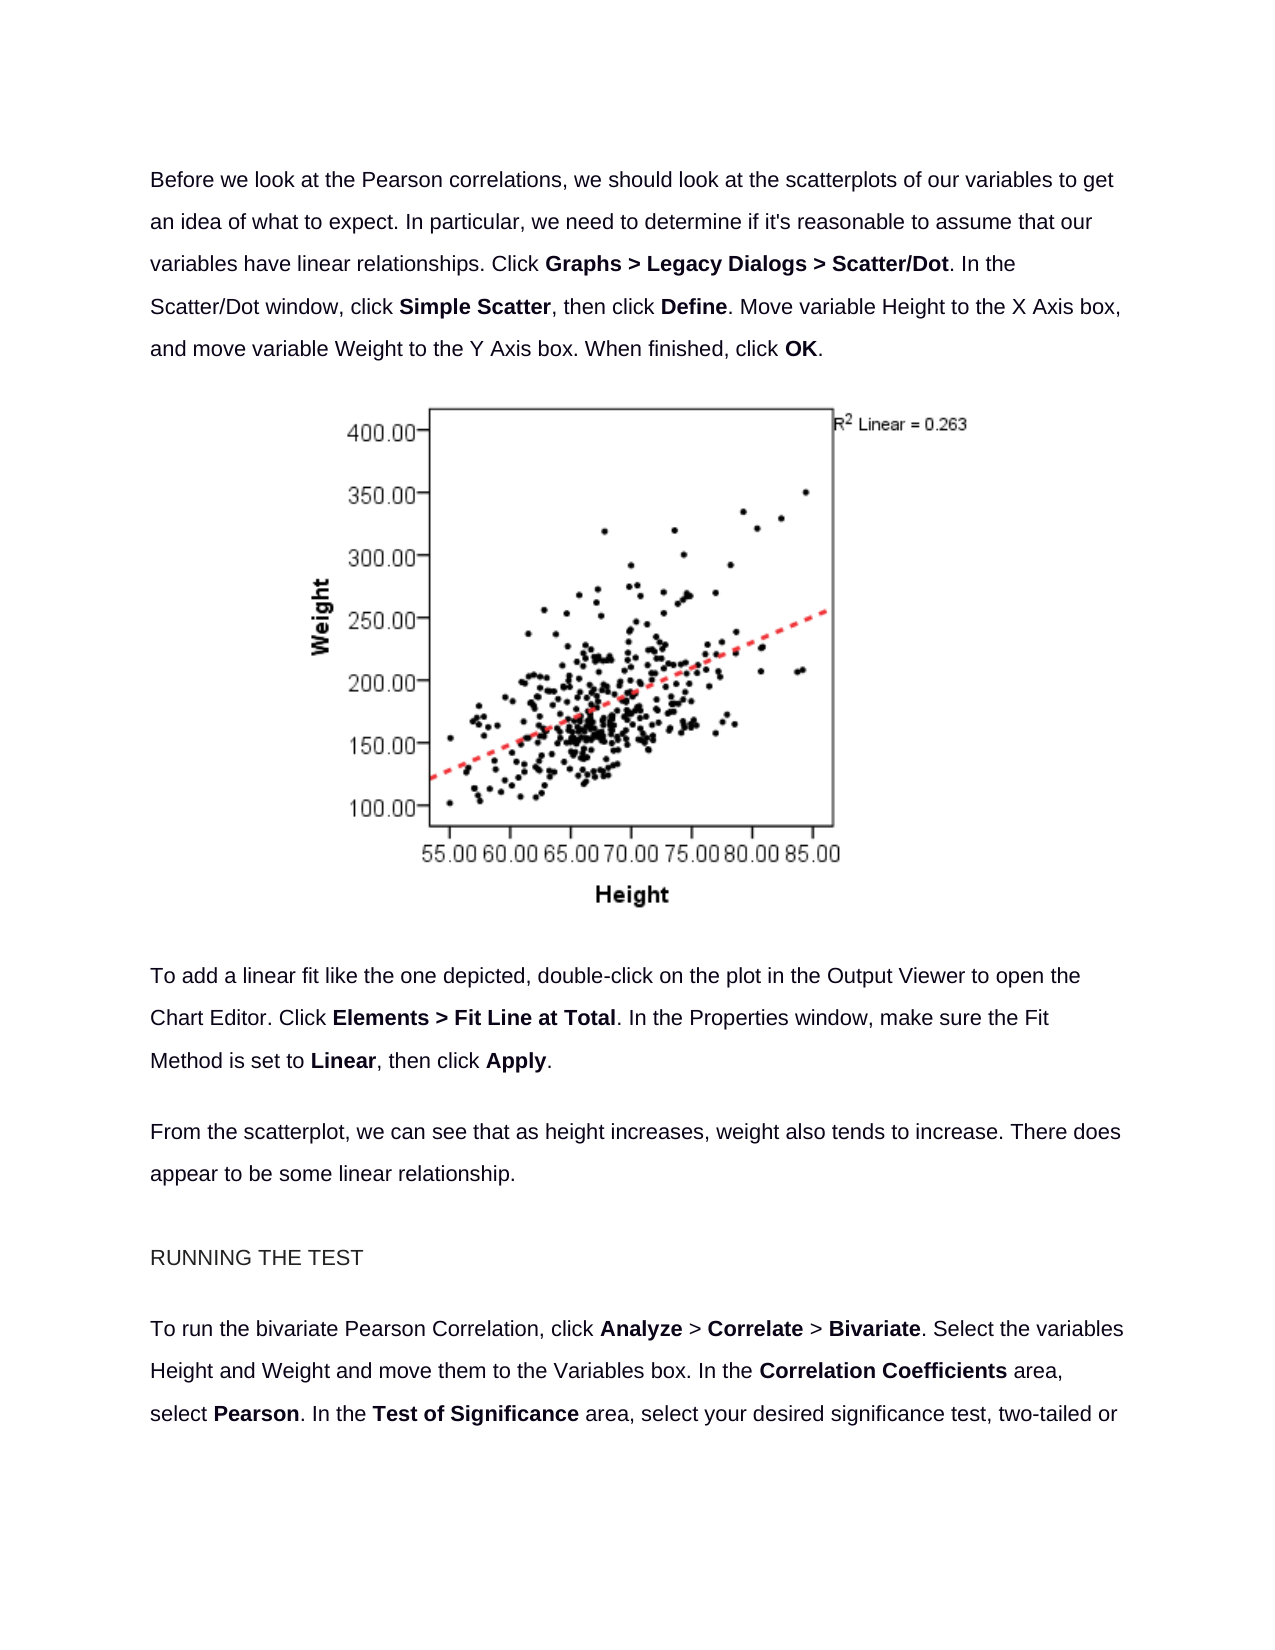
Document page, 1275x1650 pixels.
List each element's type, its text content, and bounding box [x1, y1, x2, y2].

text From the scatterplot, we can see that as height increases, weight also tends to increase. There does appear to be some linear relationship. [150, 1102, 1125, 1186]
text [150, 1299, 1125, 1426]
text RUNNING THE TEST [150, 1215, 1125, 1270]
picture [296, 390, 979, 917]
text To add a linear fit like the one depicted, double-click on the plot in the Output Viewer to open the Chart Editor. Click Elements > Fit Line at Total. In the Properties window, make sure the Fit Method is set to Linear, then click Apply. [150, 946, 1125, 1073]
text Before we look at the Pearson correlations, we should look at the scatterplots of our variables to get an idea of what to expect. In particular, we need to determine if it's reasonable to assume that our variables have linear relationships. Click Graphs > Legacy Dialogs > Scatter/Dot. In the Scatter/Dot window, click Simple Scatter, then click Define. Move variable Height to the X Axis box, and move variable Weight to the Y Axis box. When finished, click OK. [150, 150, 1125, 361]
